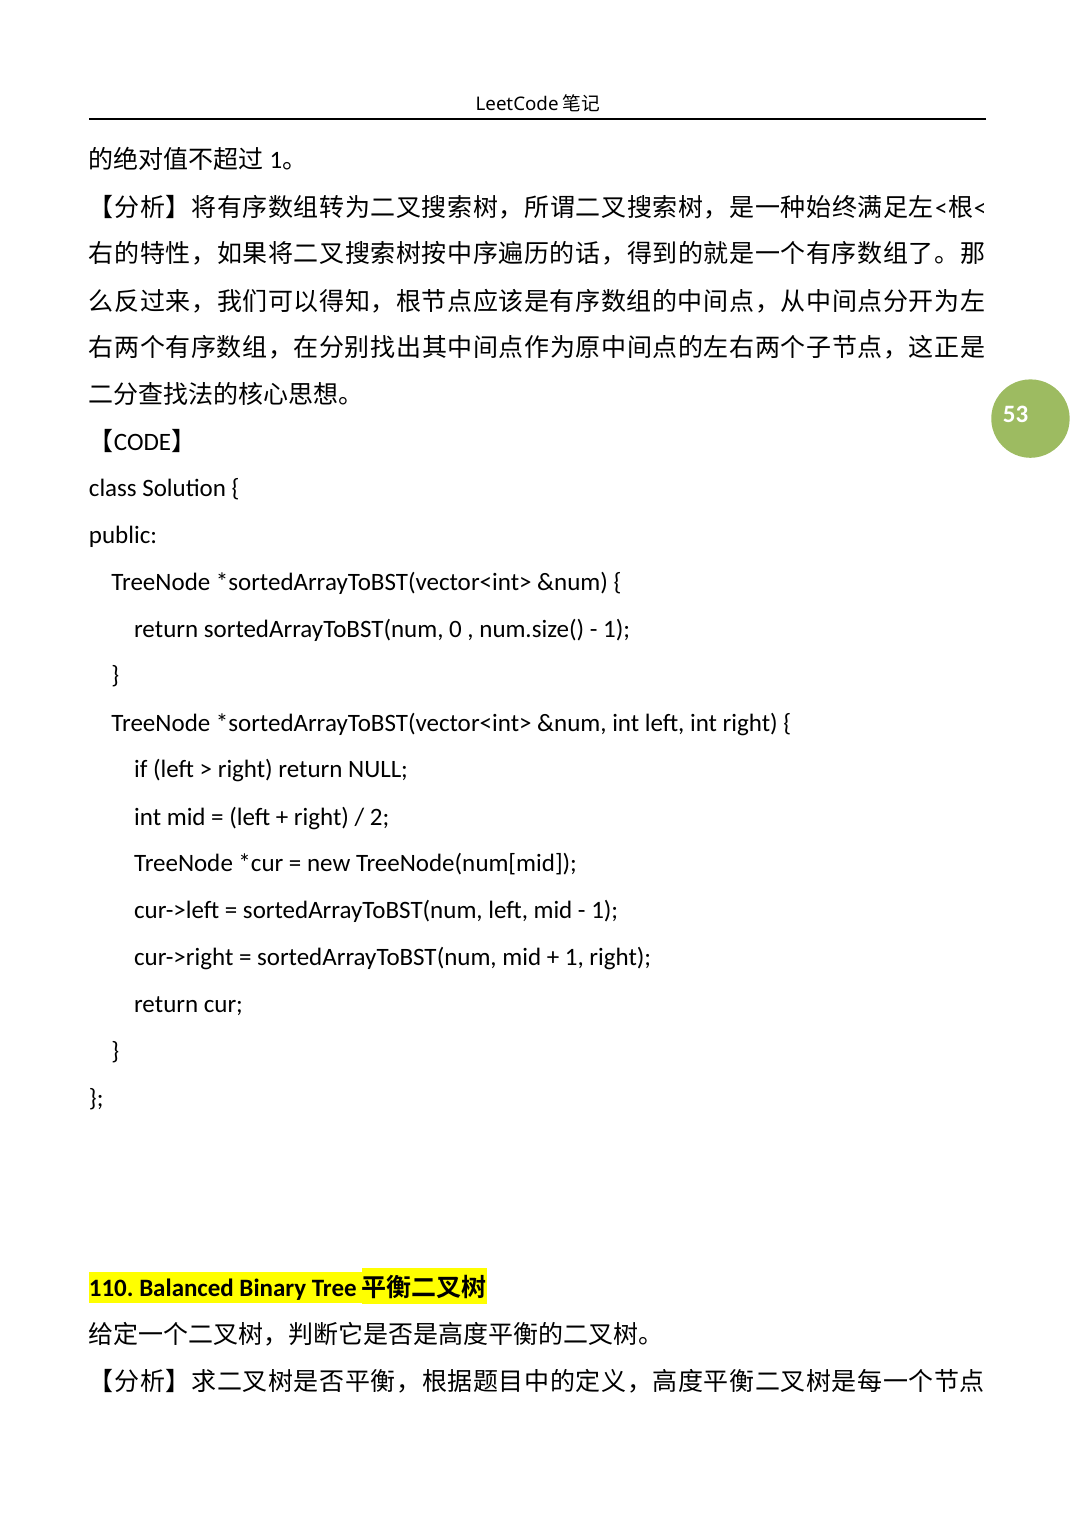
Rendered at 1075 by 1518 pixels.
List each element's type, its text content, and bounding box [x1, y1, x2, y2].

text cur->right = sortedArrayToBST(num, mid + 1, right); [89, 933, 986, 980]
text }; [89, 1074, 986, 1121]
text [89, 1356, 986, 1403]
text } [89, 1027, 986, 1074]
text TreeNode *sortedArrayToBST(vector<int> &num) { [89, 557, 986, 604]
text public: [89, 511, 986, 557]
text if (left > right) return NULL; [89, 745, 986, 792]
text return sortedArrayToBST(num, 0 , num.size() - 1); [89, 604, 986, 651]
text 【CODE】 [89, 417, 986, 463]
text class Solution { [89, 463, 986, 511]
text cur->left = sortedArrayToBST(num, left, mid - 1); [89, 886, 986, 933]
text } [89, 651, 986, 698]
text TreeNode *cur = new TreeNode(num[mid]); [89, 839, 986, 886]
text int mid = (left + right) / 2; [89, 792, 986, 839]
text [89, 135, 986, 182]
text return cur; [89, 980, 986, 1027]
text 【分析】将有序数组转为二叉搜索树，所谓二叉搜索树，是一种始终满足左<根<右的特性，如果将二叉搜索树按中序遍历的话，得到的就是一个有序数组了。那么反过来，我们可以得知，根节点应该是有序数组的中间点，从中间点分开为左右两个有序数组，在分别找出其中间点作为原中间点的左右两个子节点，这正是二分查找法的核心思想。 [89, 182, 986, 417]
subtitle 110. Balanced Binary Tree平衡二叉树 [89, 1262, 986, 1309]
text TreeNode *sortedArrayToBST(vector<int> &num, int left, int right) { [89, 698, 986, 745]
text 给定一个二叉树，判断它是否是高度平衡的二叉树。 [89, 1309, 986, 1356]
